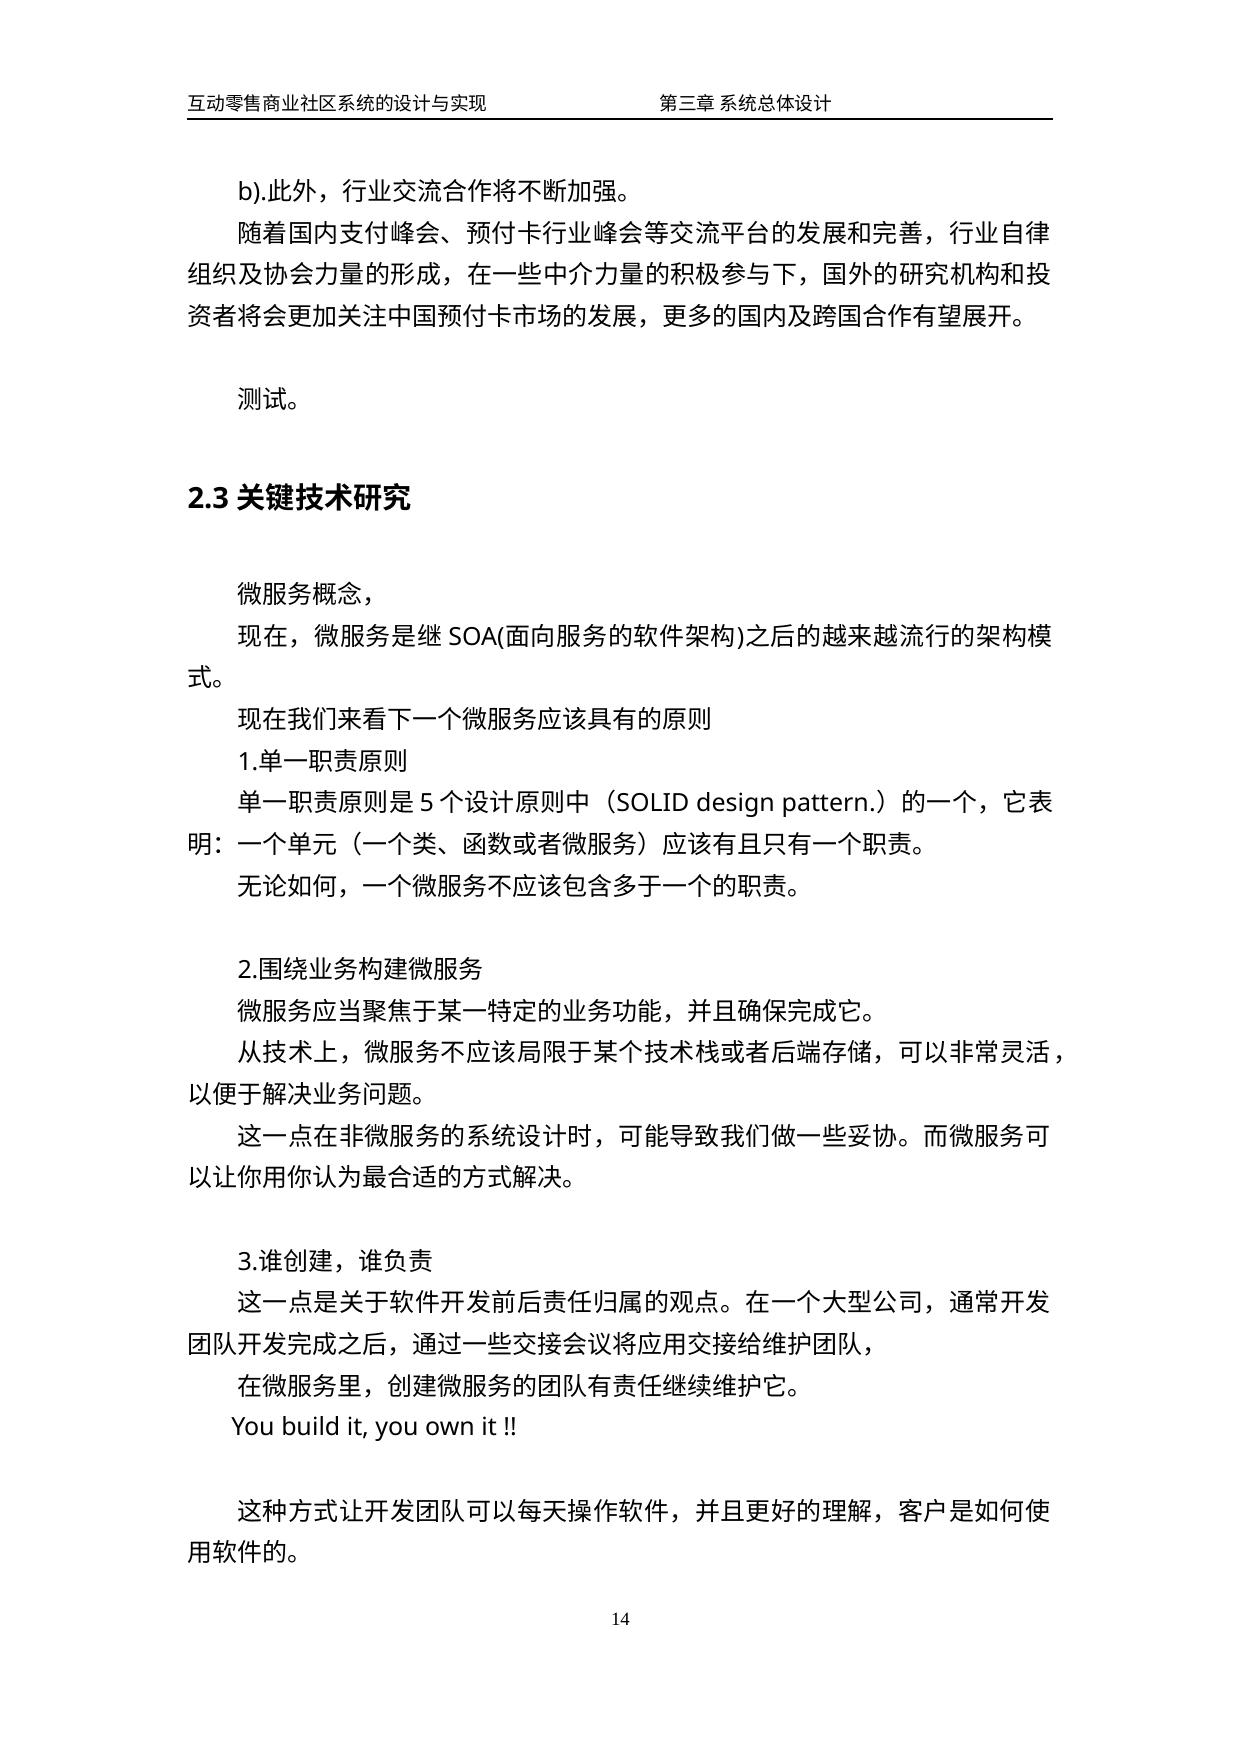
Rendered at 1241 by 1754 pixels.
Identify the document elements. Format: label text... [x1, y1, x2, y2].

subtitle 2.3 关键技术研究 [187, 454, 1053, 537]
text 随着国内支付峰会、预付卡行业峰会等交流平台的发展和完善，行业自律组织及协会力量的形成，在一些中介力量的积极参与下，国外的研究机构和投资者将会更加关注中国预付卡市场的发展，更多的国内及跨国合作有望展开。 [187, 210, 1053, 335]
text 3.谁创建，谁负责 [187, 1238, 1053, 1280]
text 现在我们来看下一个微服务应该具有的原则 [187, 697, 1053, 738]
text 无论如何，一个微服务不应该包含多于一个的职责。 [187, 863, 1053, 905]
text 微服务应当聚焦于某一特定的业务功能，并且确保完成它。 [187, 988, 1053, 1030]
text 微服务概念， [187, 572, 1053, 613]
text 现在，微服务是继SOA(面向服务的软件架构)之后的越来越流行的架构模式。 [187, 613, 1053, 697]
text You build it, you own it !! [187, 1405, 1053, 1447]
text 从技术上，微服务不应该局限于某个技术栈或者后端存储，可以非常灵活，以便于解决业务问题。 [187, 1030, 1053, 1113]
text 这一点在非微服务的系统设计时，可能导致我们做一些妥协。而微服务可以让你用你认为最合适的方式解决。 [187, 1113, 1053, 1197]
text 测试。 [187, 377, 1053, 419]
text 2.围绕业务构建微服务 [187, 947, 1053, 988]
text b).此外，行业交流合作将不断加强。 [187, 169, 1053, 210]
text 在微服务里，创建微服务的团队有责任继续维护它。 [187, 1363, 1053, 1405]
text 单一职责原则是5个设计原则中（SOLID design pattern.）的一个，它表明：一个单元（一个类、函数或者微服务）应该有且只有一个职责。 [187, 780, 1053, 863]
text 1.单一职责原则 [187, 738, 1053, 780]
text 这一点是关于软件开发前后责任归属的观点。在一个大型公司，通常开发团队开发完成之后，通过一些交接会议将应用交接给维护团队， [187, 1280, 1053, 1363]
text 这种方式让开发团队可以每天操作软件，并且更好的理解，客户是如何使用软件的。 [187, 1488, 1053, 1572]
